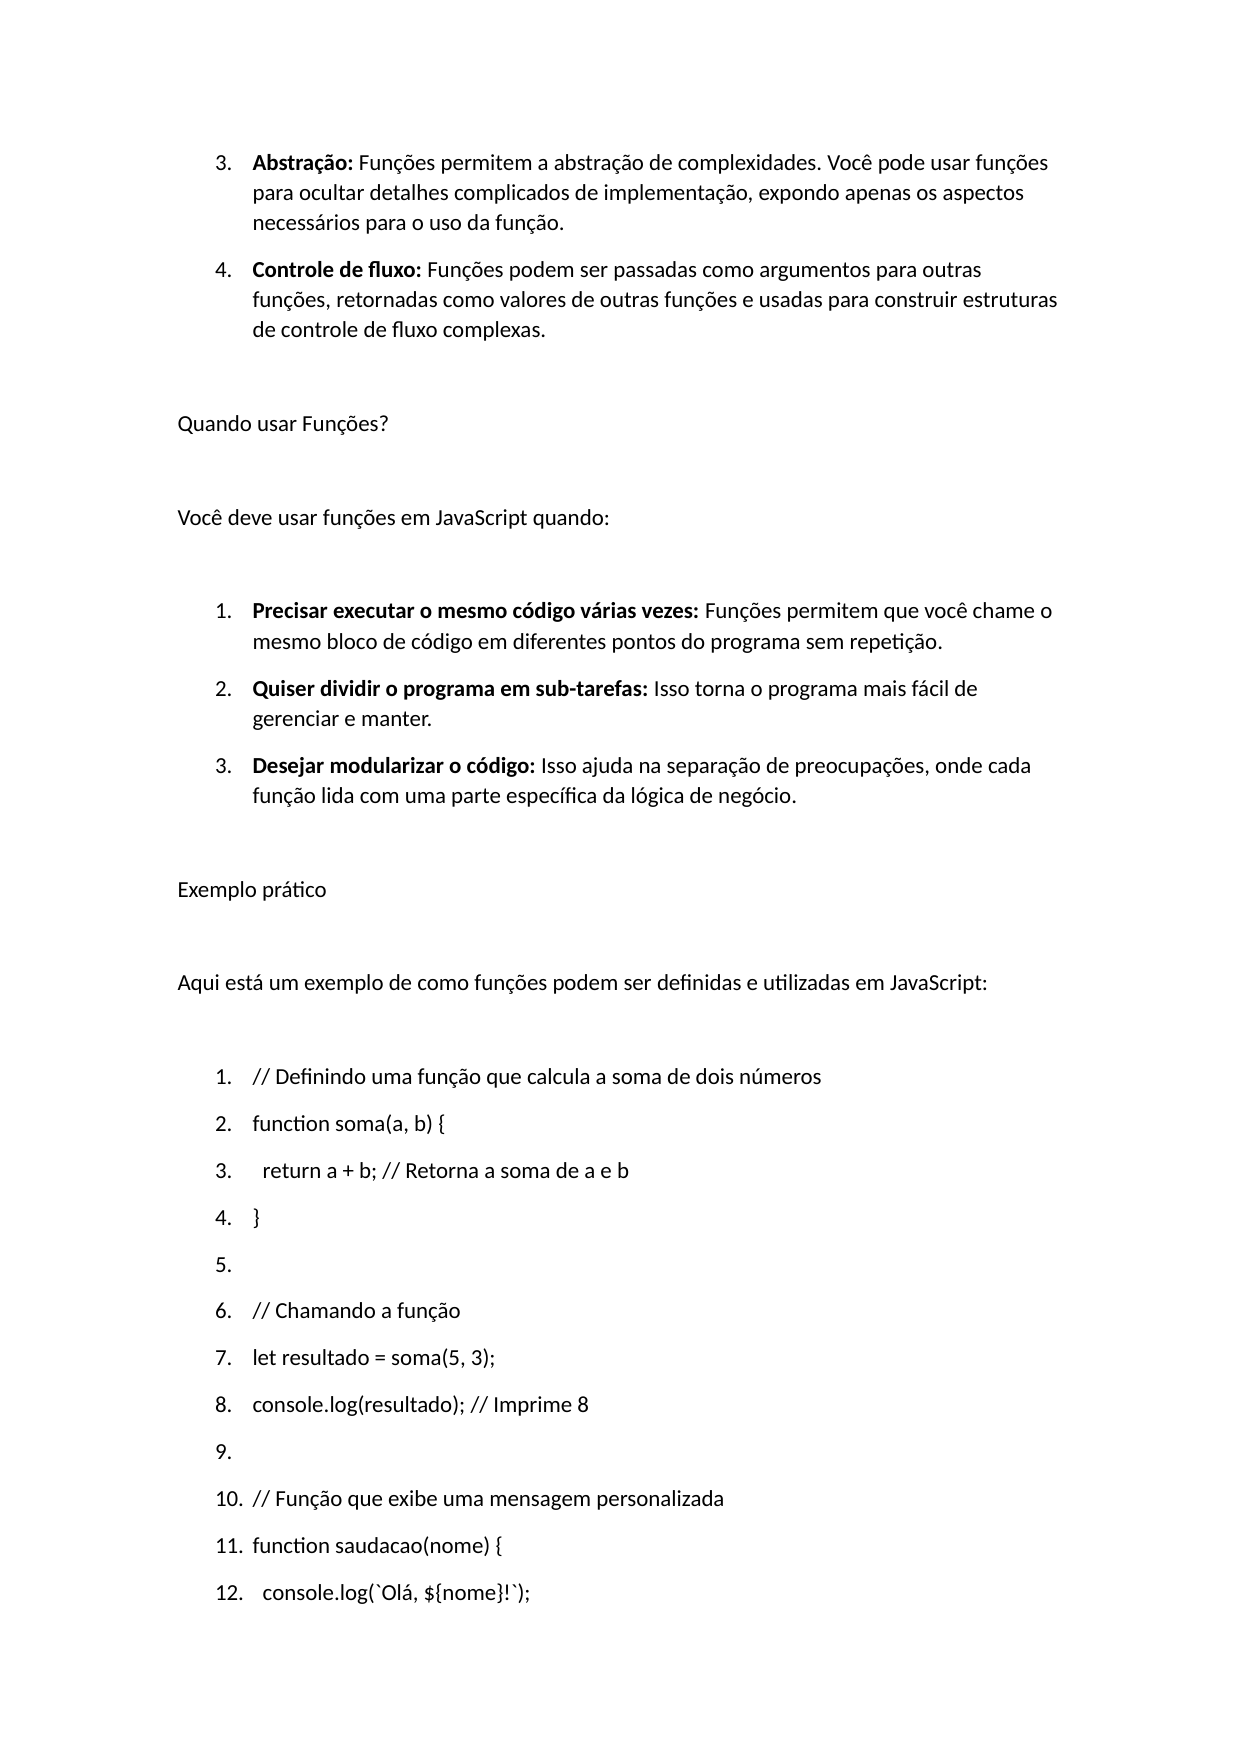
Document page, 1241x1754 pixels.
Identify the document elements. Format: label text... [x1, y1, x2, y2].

list // Função que exibe uma mensagem personalizada [215, 1484, 1063, 1512]
list Controle de fluxo: Funções podem ser passadas como argumentos para outras funções, retornadas como valores de outras funções e usadas para construir estruturas de controle de fluxo complexas. [215, 255, 1063, 343]
list Abstração: Funções permitem a abstração de complexidades. Você pode usar funções para ocultar detalhes complicados de implementação, expondo apenas os aspectos necessários para o uso da função. [215, 148, 1063, 236]
list return a + b; // Retorna a soma de a e b [215, 1156, 1063, 1184]
text Você deve usar funções em JavaScript quando: [177, 503, 1063, 531]
list Quiser dividir o programa em sub-tarefas: Isso torna o programa mais fácil de gerenciar e manter. [215, 674, 1063, 732]
list console.log(resultado); // Imprime 8 [215, 1390, 1063, 1418]
list let resultado = soma(5, 3); [215, 1343, 1063, 1371]
list console.log(`Olá, ${nome}!`); [215, 1578, 1063, 1606]
list Precisar executar o mesmo código várias vezes: Funções permitem que você chame o mesmo bloco de código em diferentes pontos do programa sem repetição. [215, 597, 1063, 655]
text Exemplo prático [177, 875, 1063, 903]
text Aqui está um exemplo de como funções podem ser definidas e utilizadas em JavaScript: [177, 968, 1063, 996]
list // Definindo uma função que calcula a soma de dois números [215, 1062, 1063, 1090]
list function soma(a, b) { [215, 1109, 1063, 1137]
text Quando usar Funções? [177, 409, 1063, 437]
list } [215, 1203, 1063, 1231]
list function saudacao(nome) { [215, 1531, 1063, 1559]
list // Chamando a função [215, 1297, 1063, 1324]
list Desejar modularizar o código: Isso ajuda na separação de preocupações, onde cada função lida com uma parte específica da lógica de negócio. [215, 751, 1063, 809]
